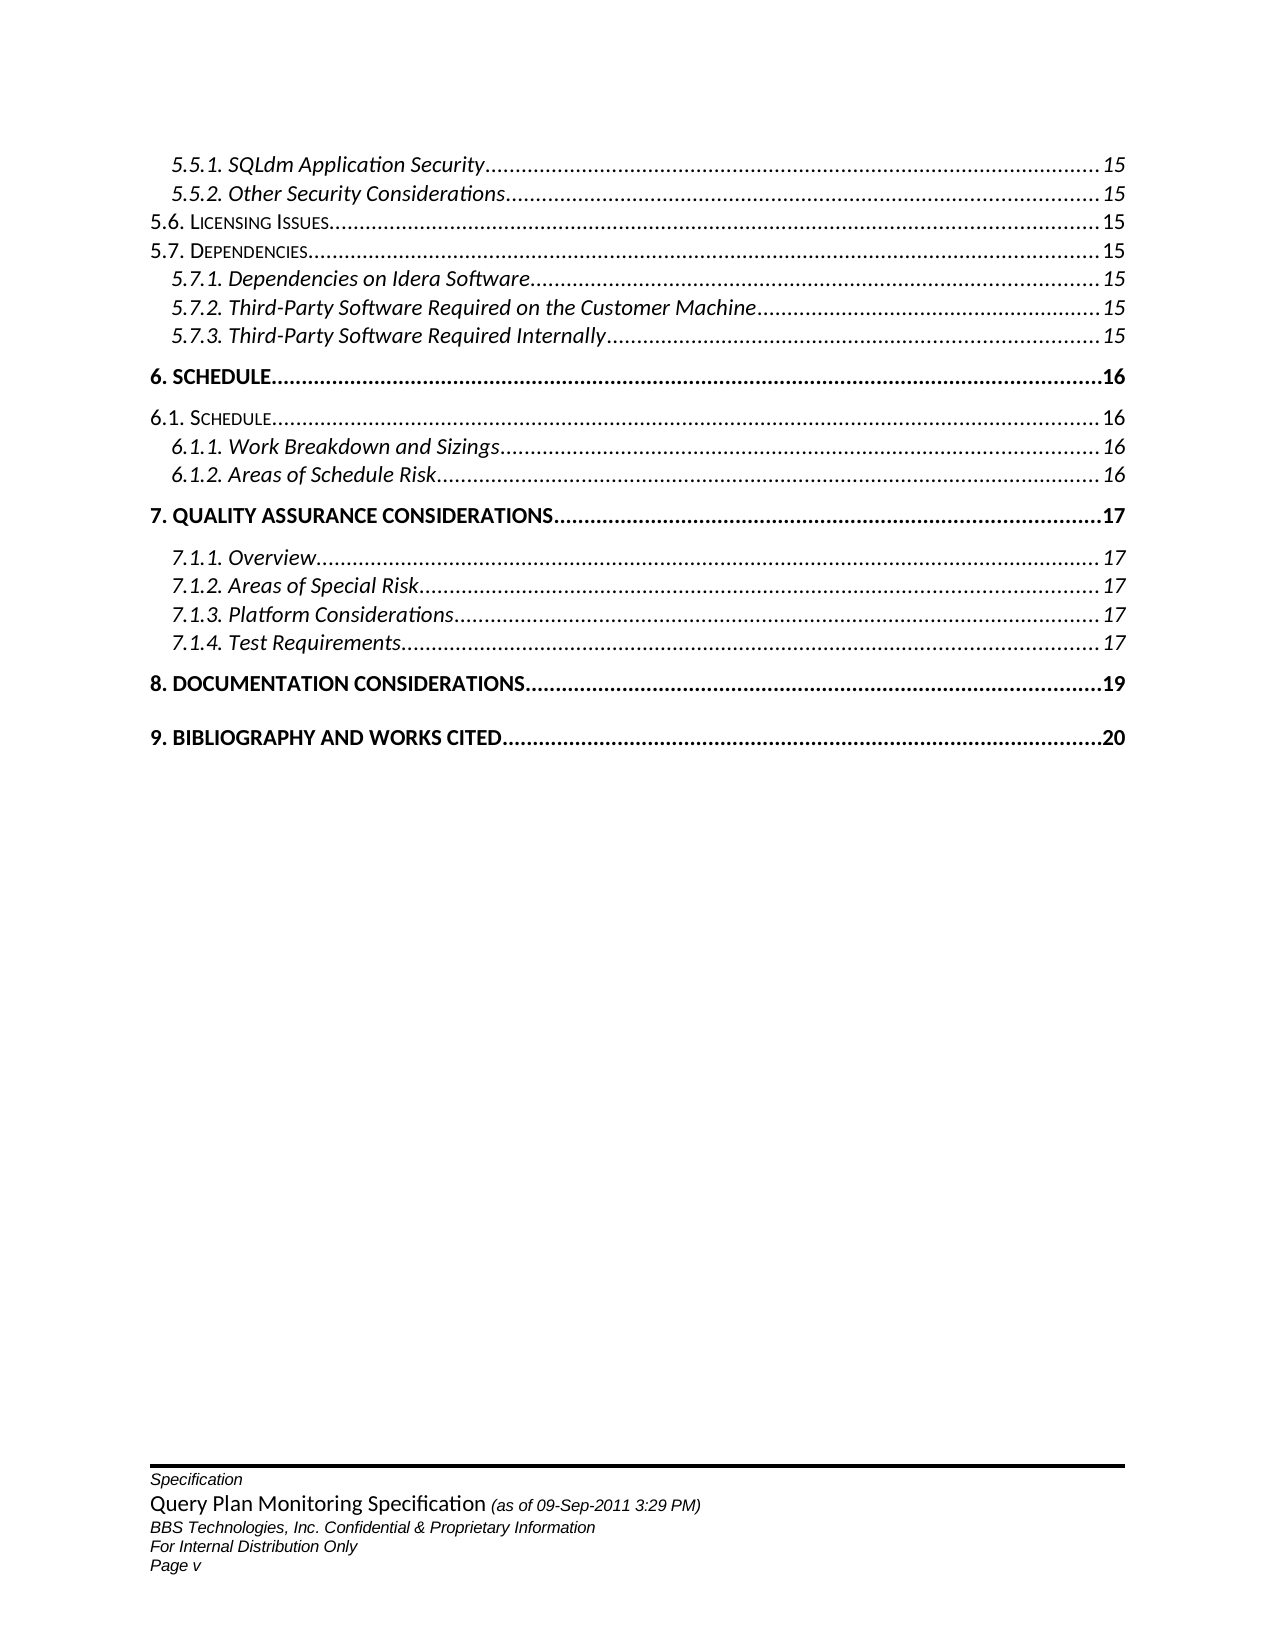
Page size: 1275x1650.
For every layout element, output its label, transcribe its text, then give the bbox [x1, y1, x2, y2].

text 5.7.3. Third-Party Software Required Internally 15 [171, 321, 1125, 350]
text 5.5.2. Other Security Considerations 15 [171, 178, 1125, 207]
text 5.6. Licensing Issues 15 [150, 207, 1125, 236]
text 7.1.1. Overview 17 [171, 542, 1125, 571]
text 6.1.2. Areas of Schedule Risk 16 [171, 460, 1125, 489]
text 6.1.1. Work Breakdown and Sizings 16 [171, 432, 1125, 460]
text 5.7. Dependencies 15 [150, 236, 1125, 264]
text 7.1.2. Areas of Special Risk 17 [171, 571, 1125, 599]
text 6. Schedule 16 [150, 362, 1125, 391]
text 6.1. Schedule 16 [150, 403, 1125, 432]
text 7.1.3. Platform Considerations 17 [171, 599, 1125, 628]
text 9. Bibliography and Works Cited 20 [150, 723, 1125, 751]
text 8. Documentation Considerations 19 [150, 669, 1125, 698]
text 5.7.2. Third-Party Software Required on the Customer Machine 15 [171, 293, 1125, 321]
text 5.5.1. SQLdm Application Security 15 [171, 150, 1125, 178]
text 7. Quality Assurance Considerations 17 [150, 501, 1125, 530]
text 5.7.1. Dependencies on Idera Software 15 [171, 264, 1125, 293]
text 7.1.4. Test Requirements 17 [171, 628, 1125, 657]
